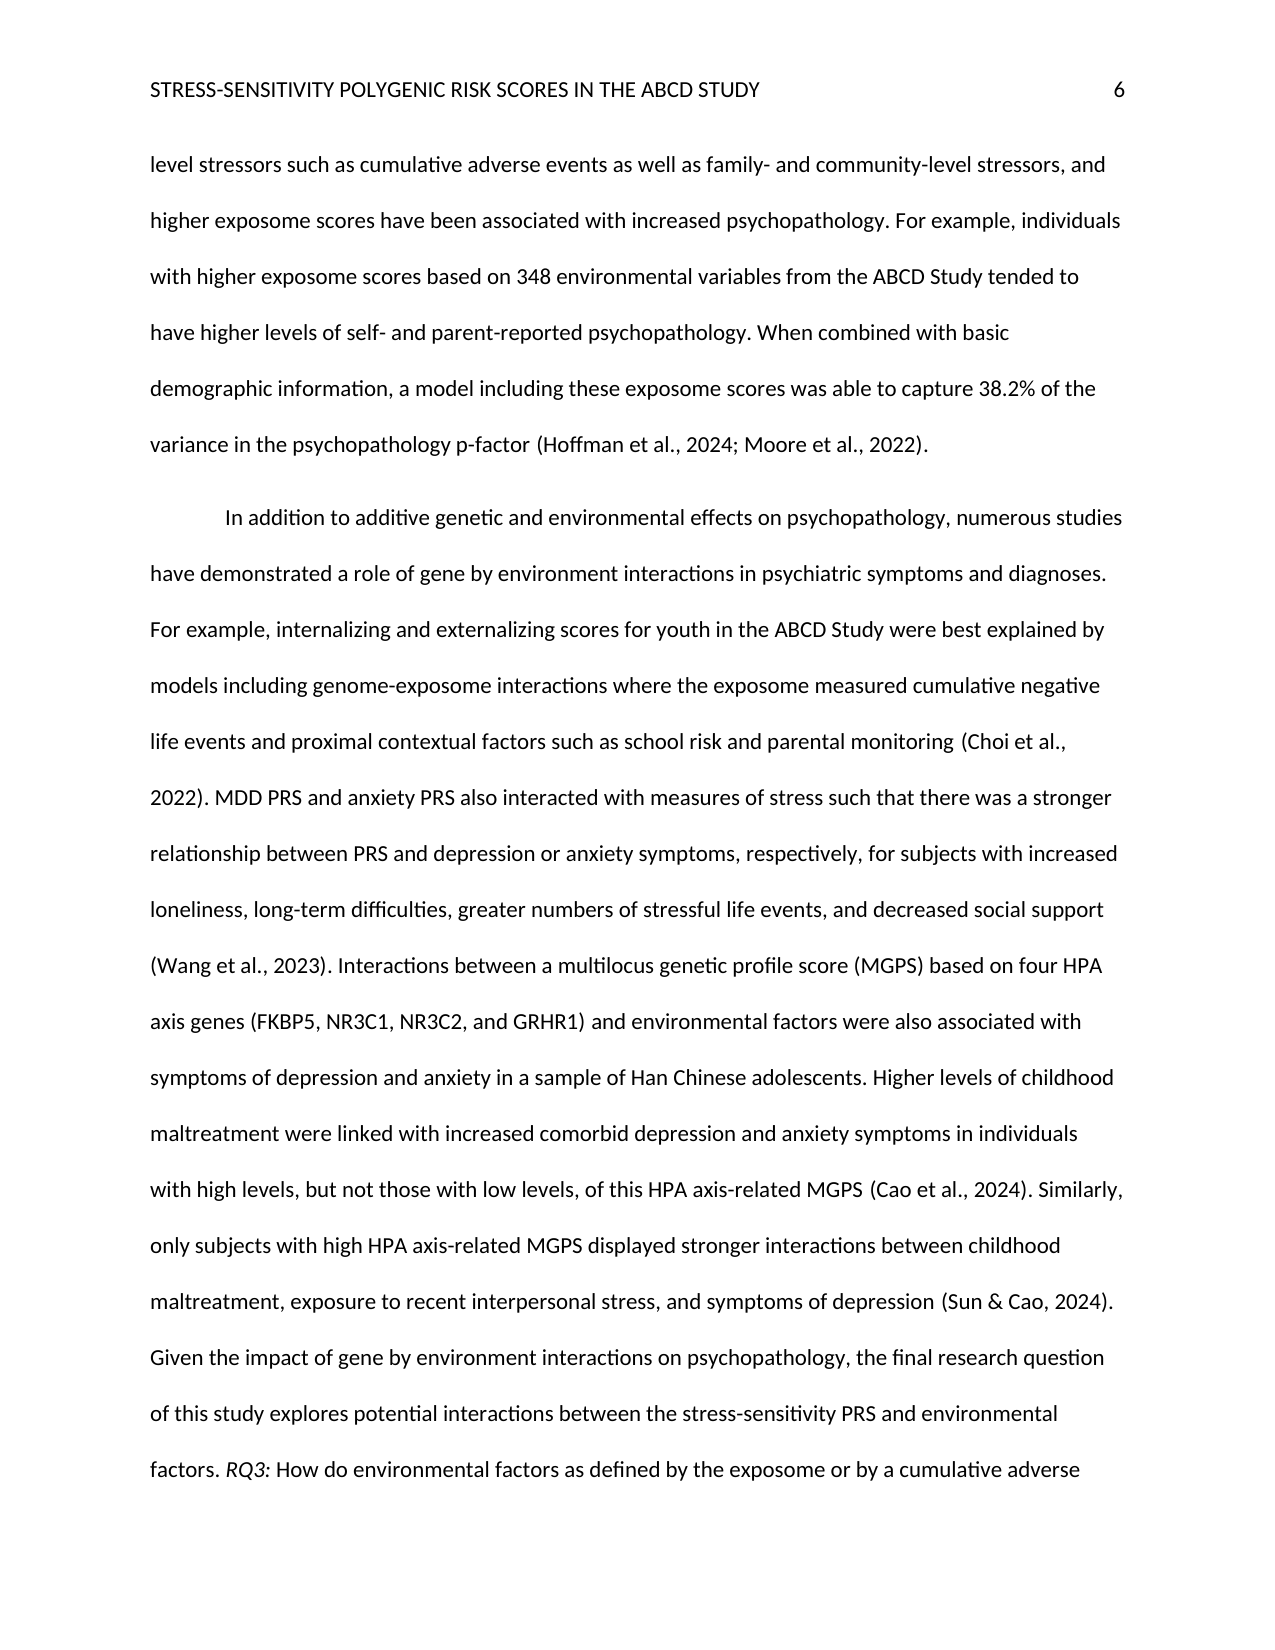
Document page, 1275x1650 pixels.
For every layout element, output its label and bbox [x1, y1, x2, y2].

text [150, 503, 1125, 1484]
text [150, 150, 1125, 458]
